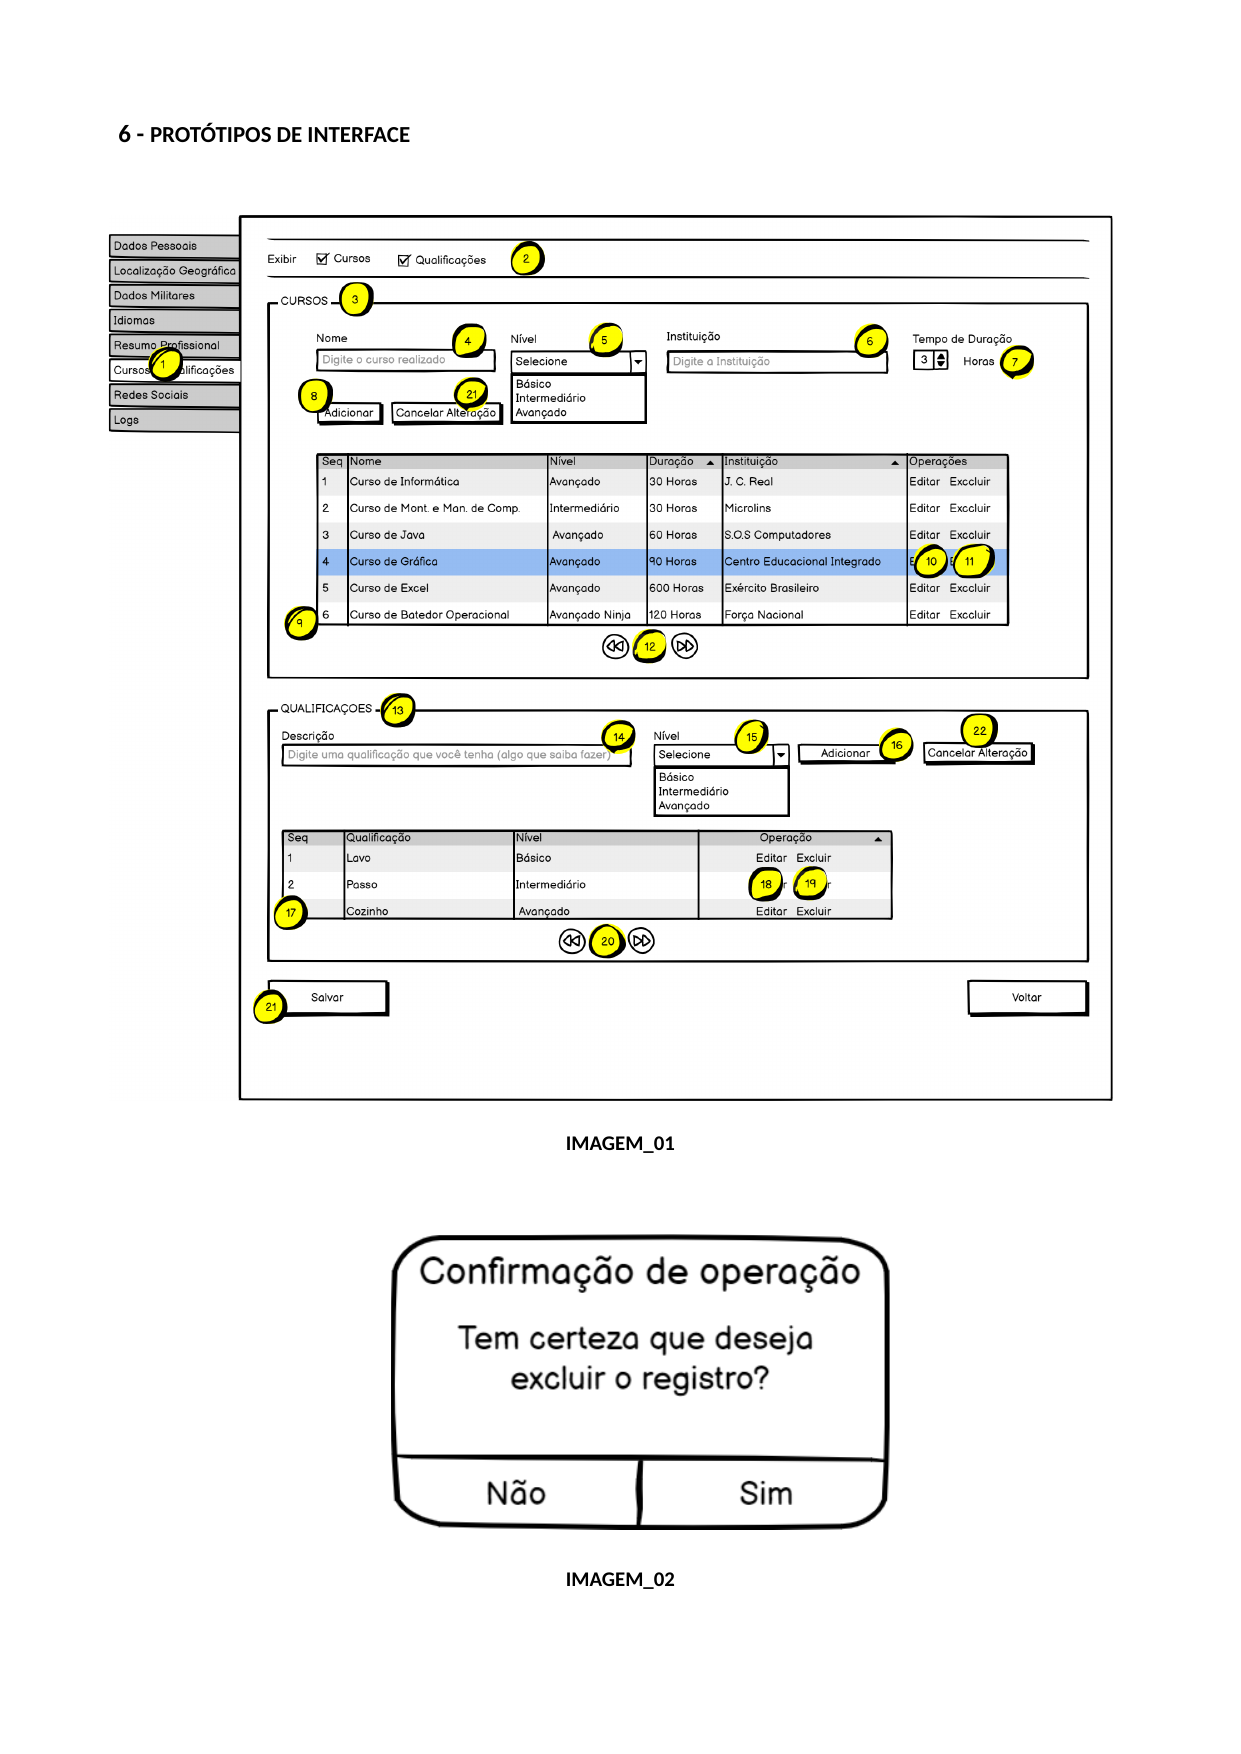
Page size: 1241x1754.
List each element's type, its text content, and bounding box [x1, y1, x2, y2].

text 6 - PROTÓTIPOS DE INTERFACE [118, 118, 1122, 149]
picture [391, 1234, 891, 1530]
text IMAGEM_02 [118, 1566, 1122, 1592]
picture [108, 215, 1113, 1101]
